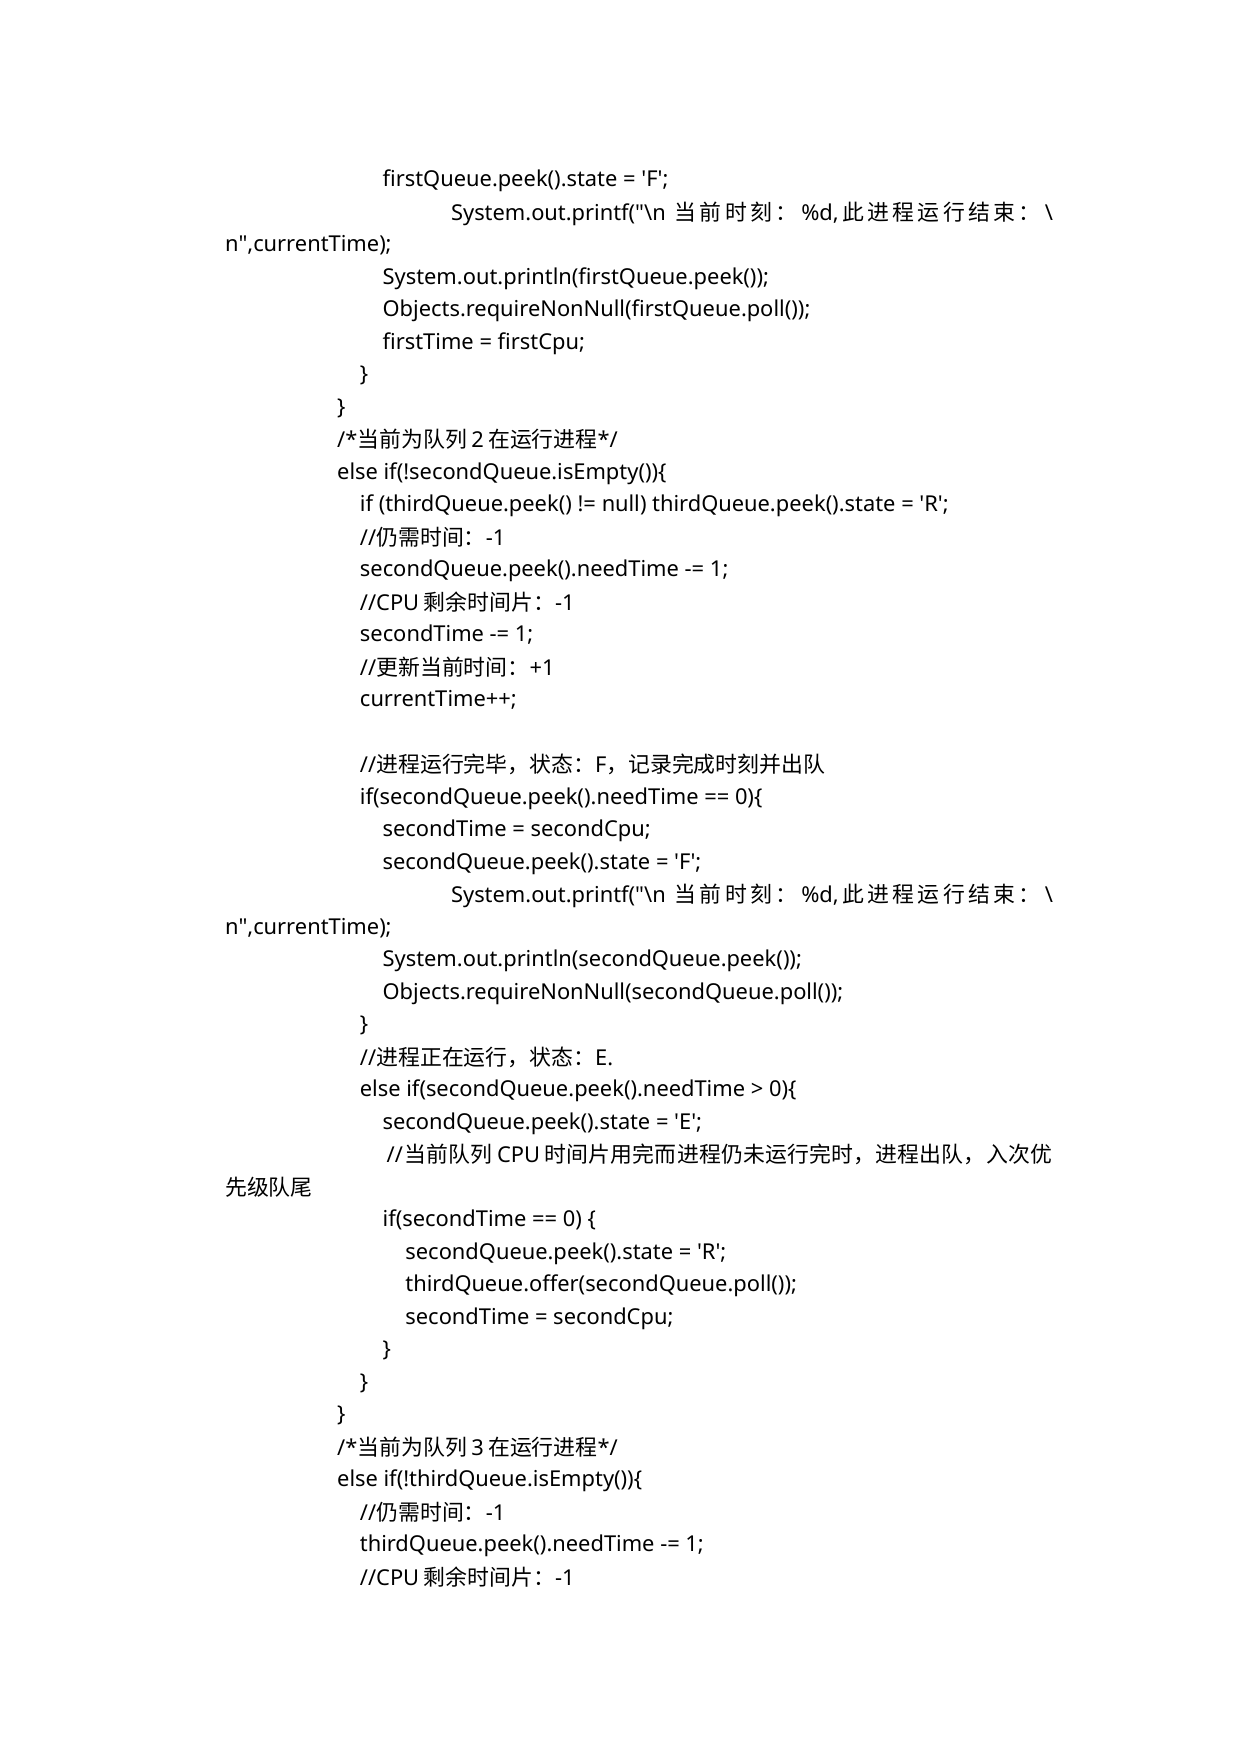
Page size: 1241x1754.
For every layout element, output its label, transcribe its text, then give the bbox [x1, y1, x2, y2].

list } [225, 357, 1053, 389]
list secondQueue.peek().needTime -= 1; [225, 552, 1053, 584]
list } [225, 1007, 1053, 1039]
list System.out.println(secondQueue.peek()); [225, 942, 1053, 974]
list //仍需时间：-1 [225, 1494, 1053, 1527]
list //CPU剩余时间片：-1 [225, 1559, 1053, 1592]
list secondQueue.peek().state = 'E'; [225, 1104, 1053, 1137]
list secondQueue.peek().state = 'R'; [225, 1234, 1053, 1267]
list currentTime++; [225, 682, 1053, 714]
list else if(secondQueue.peek().needTime > 0){ [225, 1072, 1053, 1104]
list secondTime = secondCpu; [225, 812, 1053, 844]
list firstQueue.peek().state = 'F'; [225, 162, 1053, 194]
list //更新当前时间：+1 [225, 649, 1053, 682]
list Objects.requireNonNull(secondQueue.poll()); [225, 974, 1053, 1007]
list } [225, 389, 1053, 422]
list if(secondTime == 0) { [225, 1202, 1053, 1234]
list //当前队列CPU时间片用完而进程仍未运行完时，进程出队，入次优先级队尾 [225, 1137, 1053, 1202]
list secondTime = secondCpu; [225, 1299, 1053, 1332]
list secondTime -= 1; [225, 617, 1053, 649]
list //CPU剩余时间片：-1 [225, 584, 1053, 617]
list else if(!thirdQueue.isEmpty()){ [225, 1462, 1053, 1494]
list System.out.printf("\n当前时刻：%d,此进程运行结束：\n",currentTime); [225, 877, 1053, 942]
list if (thirdQueue.peek() != null) thirdQueue.peek().state = 'R'; [225, 487, 1053, 519]
list //进程运行完毕，状态：F，记录完成时刻并出队 [225, 747, 1053, 779]
list thirdQueue.peek().needTime -= 1; [225, 1527, 1053, 1559]
list } [225, 1332, 1053, 1364]
list } [225, 1397, 1053, 1429]
list else if(!secondQueue.isEmpty()){ [225, 454, 1053, 487]
list if(secondQueue.peek().needTime == 0){ [225, 779, 1053, 812]
list System.out.printf("\n当前时刻：%d,此进程运行结束：\n",currentTime); [225, 194, 1053, 259]
list //仍需时间：-1 [225, 519, 1053, 552]
list secondQueue.peek().state = 'F'; [225, 844, 1053, 877]
list Objects.requireNonNull(firstQueue.poll()); [225, 292, 1053, 324]
list } [225, 1364, 1053, 1397]
list firstTime = firstCpu; [225, 324, 1053, 357]
list /*当前为队列2在运行进程*/ [225, 422, 1053, 454]
list /*当前为队列3在运行进程*/ [225, 1429, 1053, 1462]
list thirdQueue.offer(secondQueue.poll()); [225, 1267, 1053, 1299]
list System.out.println(firstQueue.peek()); [225, 259, 1053, 292]
list //进程正在运行，状态：E. [225, 1039, 1053, 1072]
